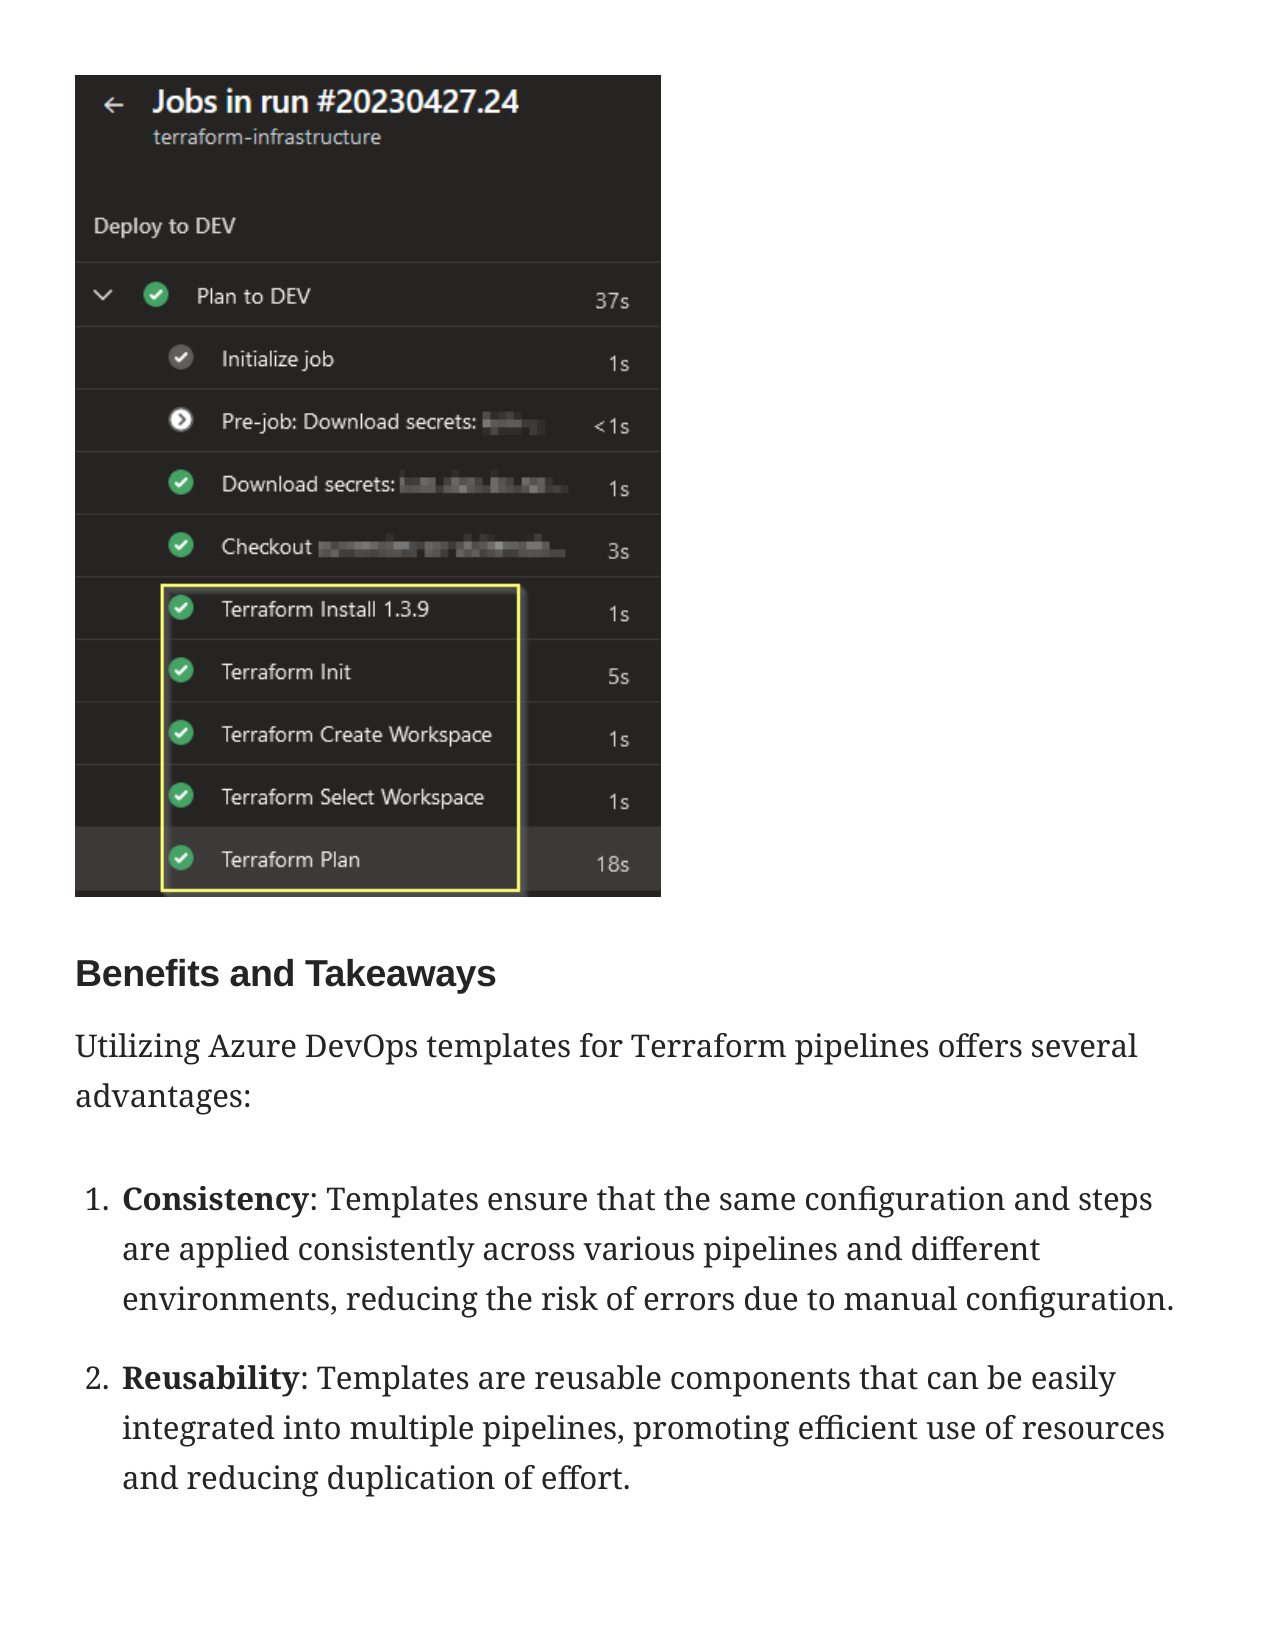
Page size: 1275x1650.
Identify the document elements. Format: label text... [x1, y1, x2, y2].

list Consistency: Templates ensure that the same configuration and steps are applied consistently across various pipelines and different environments, reducing the risk of errors due to manual configuration. [84, 1170, 1200, 1320]
subtitle Benefits and Takeaways [75, 948, 1200, 995]
picture [75, 75, 661, 897]
text Utilizing Azure DevOps templates for Terraform pipelines offers several advantages: [75, 1016, 1200, 1116]
list Reusability: Templates are reusable components that can be easily integrated into multiple pipelines, promoting efficient use of resources and reducing duplication of effort. [84, 1348, 1200, 1498]
